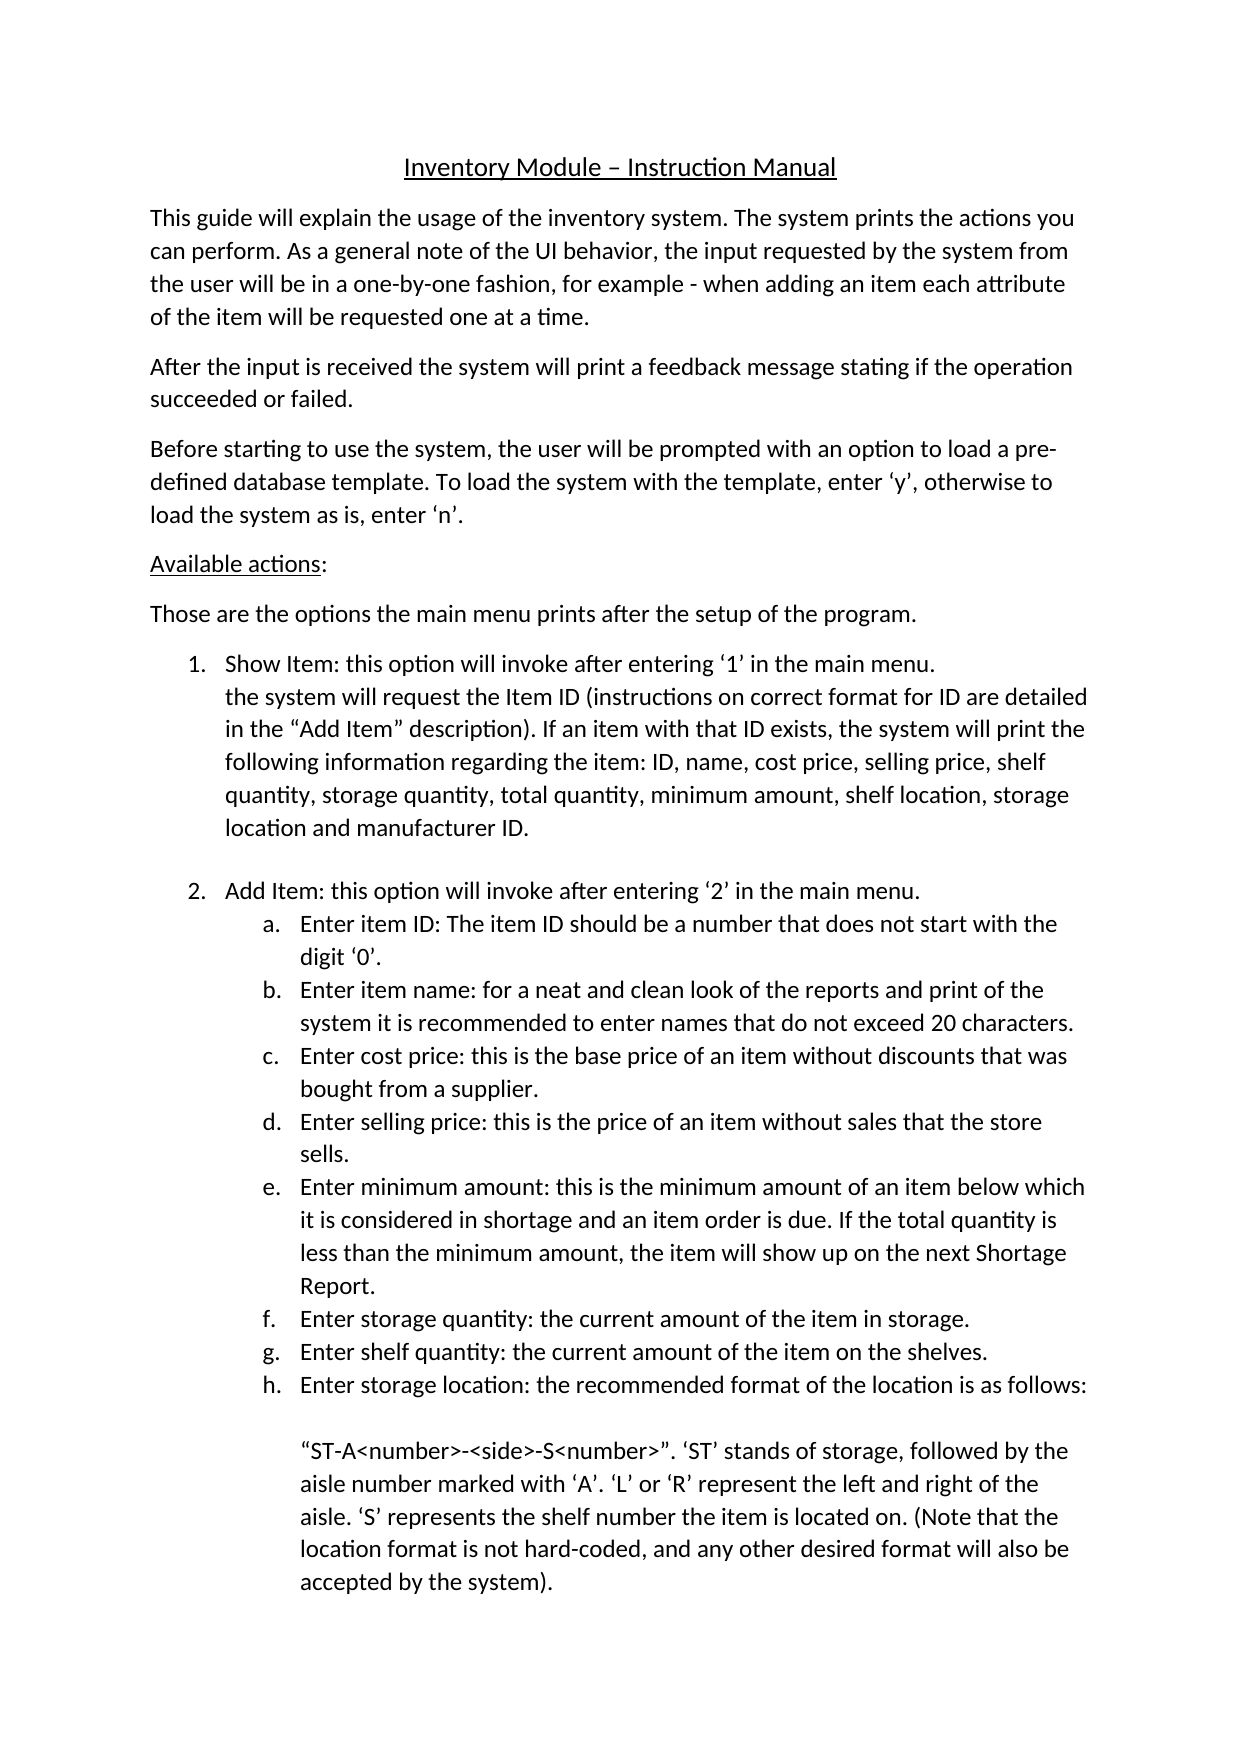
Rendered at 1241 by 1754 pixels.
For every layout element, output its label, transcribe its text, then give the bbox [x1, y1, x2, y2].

list Enter item name: for a neat and clean look of the reports and print of the system it is recommended to enter names that do not exceed 20 characters. [262, 974, 1090, 1037]
list Enter minimum amount: this is the minimum amount of an item below which it is considered in shortage and an item order is due. If the total quantity is less than the minimum amount, the item will show up on the next Shortage Report. [262, 1171, 1090, 1301]
list Enter storage quantity: the current amount of the item in storage. [262, 1303, 1090, 1334]
list Enter item ID: The item ID should be a number that does not start with the digit ‘0’. [262, 908, 1090, 972]
text Before starting to use the system, the user will be prompted with an option to load a pre-defined database template. To load the system with the template, enter ‘y’, otherwise to load the system as is, enter ‘n’. [150, 433, 1090, 529]
text After the input is received the system will print a feedback message stating if the operation succeeded or failed. [150, 351, 1090, 414]
text Available actions: [150, 548, 1090, 579]
list Enter cost price: this is the base price of an item without discounts that was bought from a supplier. [262, 1040, 1090, 1103]
text Inventory Module – Instruction Manual [150, 150, 1090, 183]
list the system will request the Item ID (instructions on correct format for ID are detailed in the “Add Item” description). If an item with that ID exists, the system will print the following information regarding the item: ID, name, cost price, selling price, shelf quantity, storage quantity, total quantity, minimum amount, shelf location, storage location and manufacturer ID. [225, 681, 1090, 873]
list Add Item: this option will invoke after entering ‘2’ in the main menu. [187, 875, 1090, 906]
list Enter storage location: the recommended format of the location is as follows: “ST-A<number>-<side>-S<number>”. ‘ST’ stands of storage, followed by the aisle number marked with ‘A’. ‘L’ or ‘R’ represent the left and right of the aisle. ‘S’ represents the shelf number the item is located on. (Note that the location format is not hard-coded, and any other desired format will also be accepted by the system). [262, 1369, 1090, 1597]
list Enter selling price: this is the price of an item without sales that the store sells. [262, 1106, 1090, 1169]
list Enter shelf quantity: the current amount of the item on the shelves. [262, 1336, 1090, 1367]
list Show Item: this option will invoke after entering ‘1’ in the main menu. [187, 648, 1090, 678]
text Those are the options the main menu prints after the setup of the program. [150, 598, 1090, 629]
text This guide will explain the usage of the inventory system. The system prints the actions you can perform. As a general note of the UI behavior, the input requested by the system from the user will be in a one-by-one fashion, for example - when adding an item each attribute of the item will be requested one at a time. [150, 202, 1090, 332]
